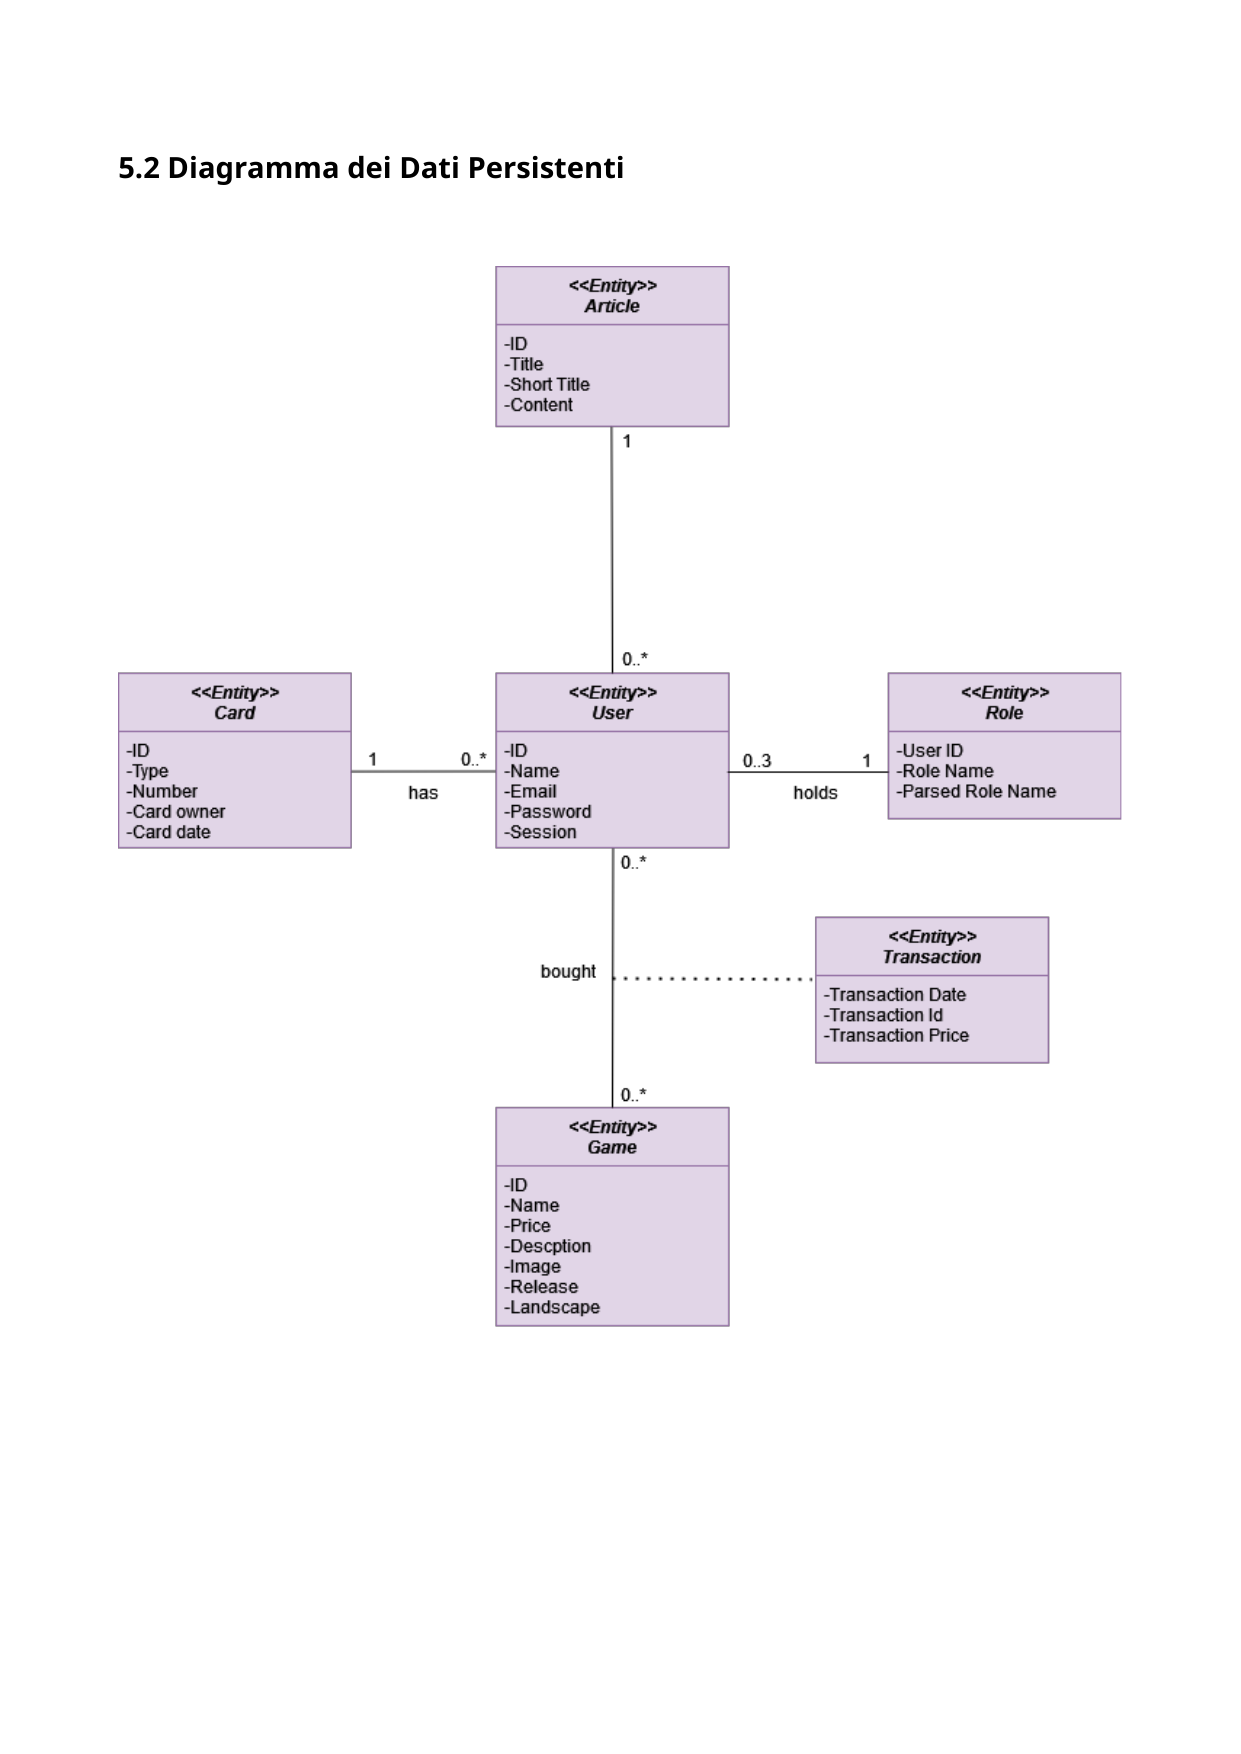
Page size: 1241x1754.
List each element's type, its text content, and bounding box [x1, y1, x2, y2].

text 5.2 Diagramma dei Dati Persistenti [118, 148, 1122, 187]
picture [118, 266, 1122, 1331]
